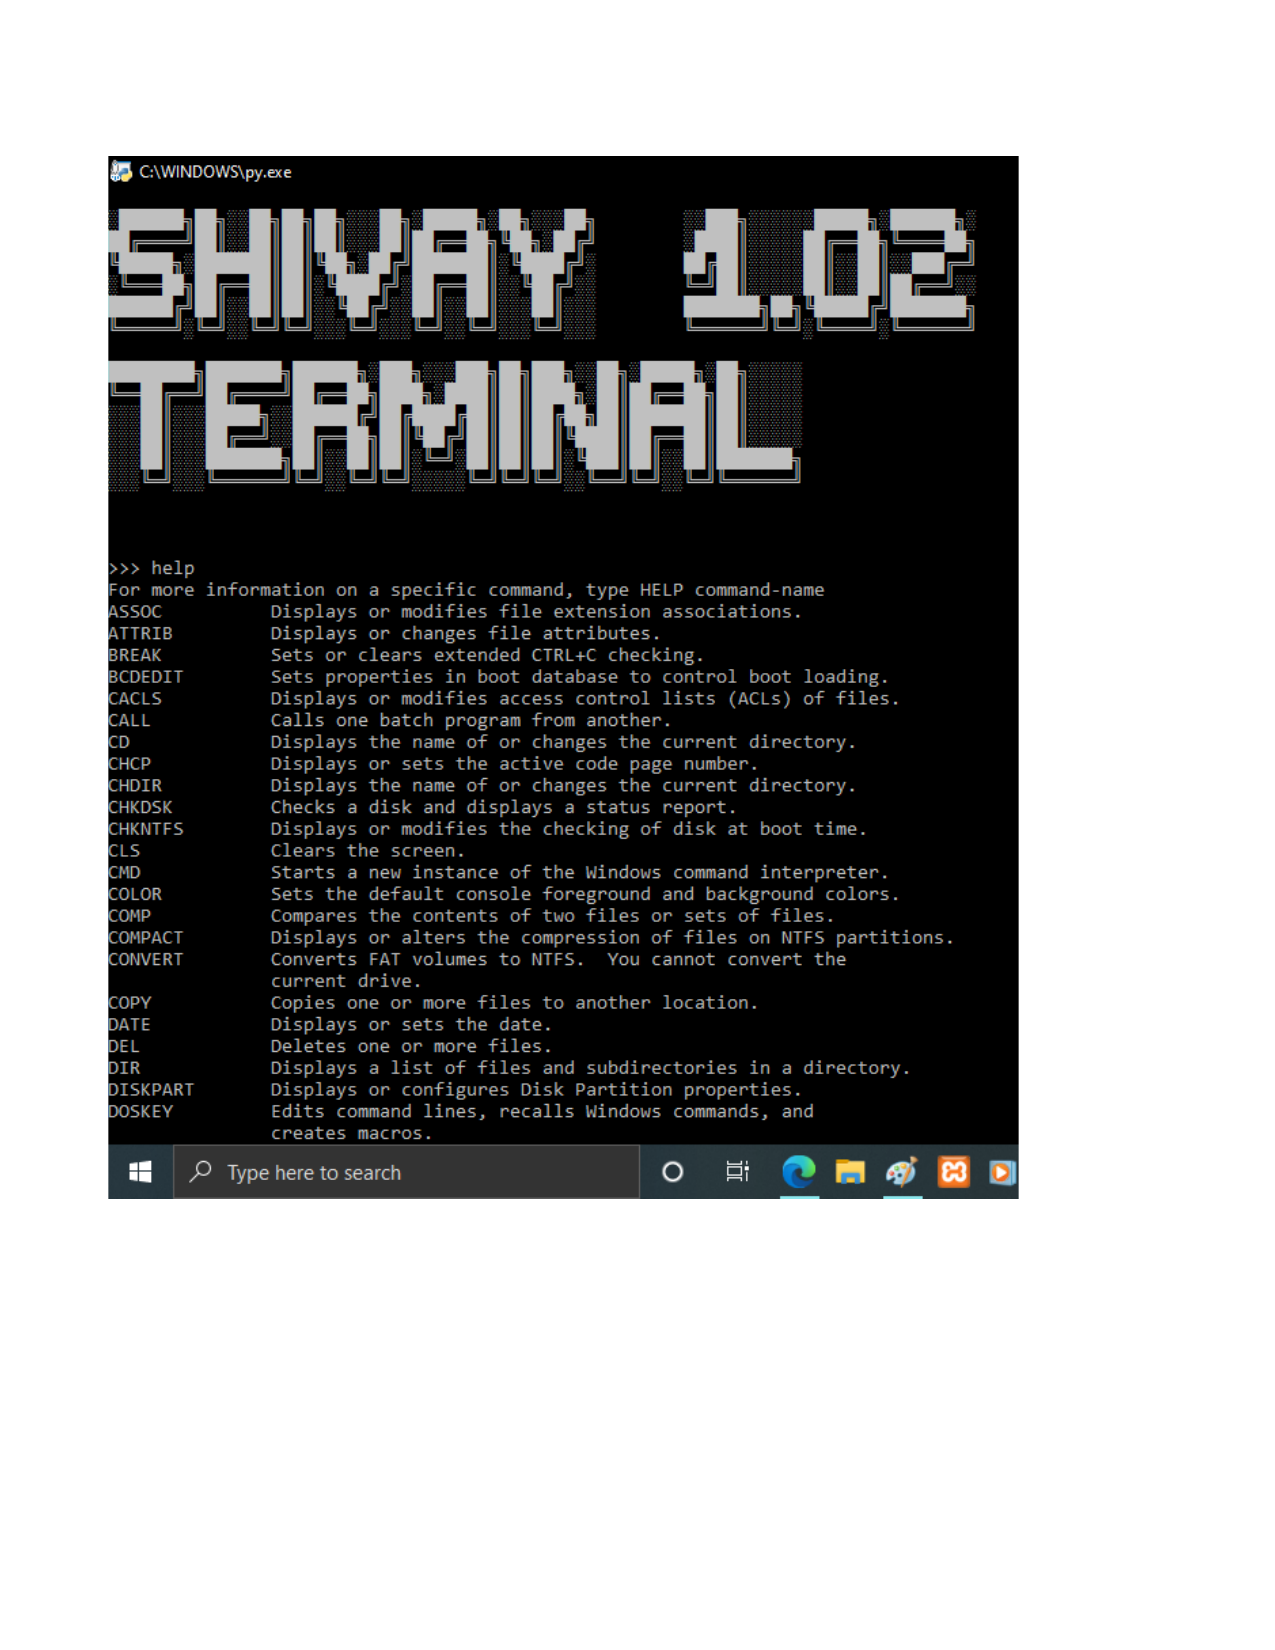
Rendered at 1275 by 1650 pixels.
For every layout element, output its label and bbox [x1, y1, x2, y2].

picture [108, 156, 1019, 1199]
